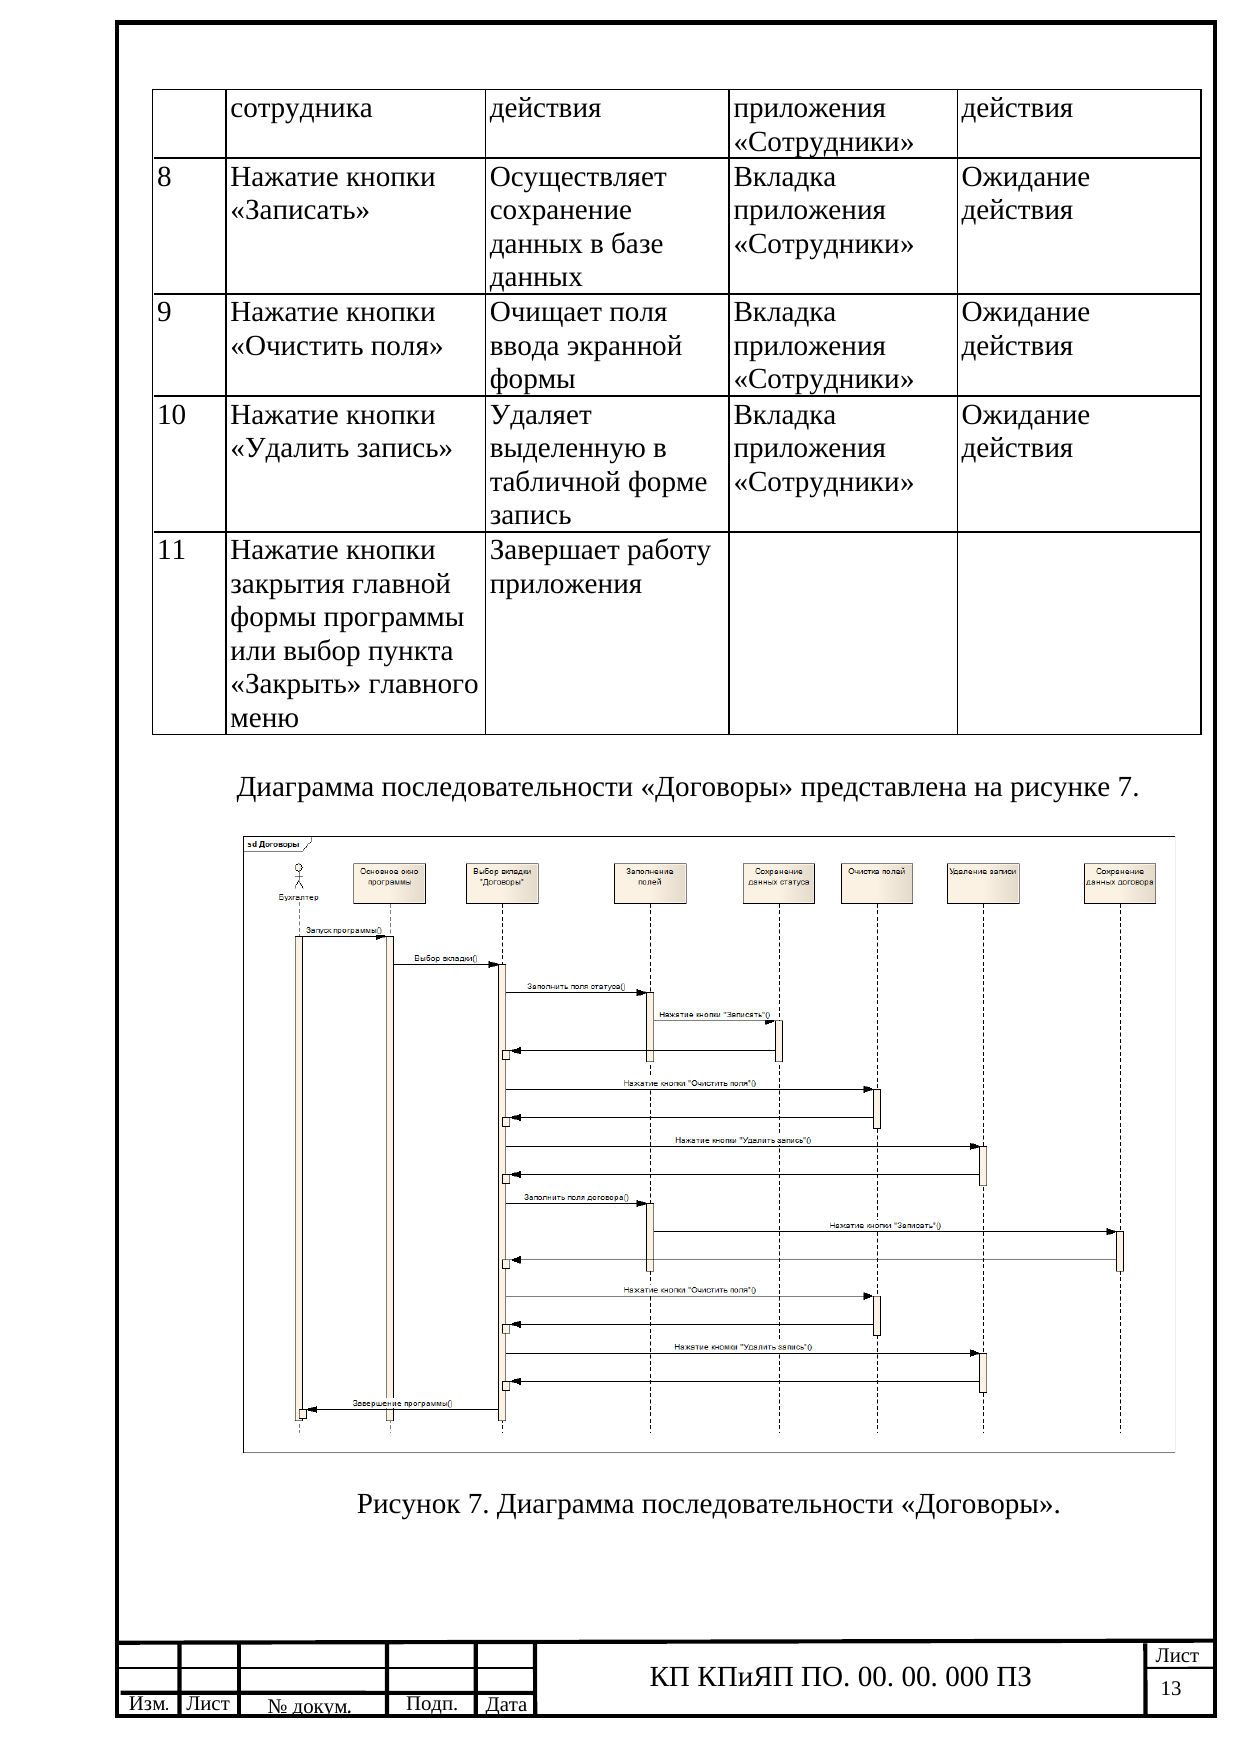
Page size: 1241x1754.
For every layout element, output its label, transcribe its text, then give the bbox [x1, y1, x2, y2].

table_cell Вкладка приложения «Сотрудники» [730, 397, 957, 531]
table_cell Нажатие кнопки «Очистить поля» [227, 295, 485, 395]
table_cell Завершает работу приложения [486, 533, 728, 734]
table_cell Ожидание действия [958, 159, 1200, 293]
table_cell Нажатие кнопки «Записать» [227, 159, 485, 293]
table_cell Удаляет выделенную в табличной форме запись [486, 397, 728, 531]
table_cell 10 [153, 396, 225, 531]
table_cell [730, 90, 957, 157]
table_cell Ожидание действия [958, 295, 1200, 395]
table_cell [730, 533, 957, 734]
table_cell Ожидание действия [958, 397, 1200, 531]
table_cell Ожидание действия [958, 90, 1200, 157]
table_cell 11 [153, 532, 225, 734]
table_cell Вкладка приложения «Сотрудники» [730, 159, 957, 293]
table_cell Нажатие кнопки «Удалить запись» [227, 397, 485, 531]
table_cell Осуществляет сохранение данных в базе данных [486, 159, 728, 293]
list Диаграмма последовательности «Договоры» представлена на рисунке 7. [148, 769, 1181, 802]
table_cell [227, 90, 485, 157]
list Рисунок 7. Диаграмма последовательности «Договоры». [148, 1486, 1181, 1520]
table_cell 8 [153, 158, 225, 293]
table_cell Ожидание действия [486, 90, 728, 157]
table_cell Очищает поля ввода экранной формы [486, 295, 728, 395]
table_cell 7 [153, 90, 225, 157]
table_cell Нажатие кнопки закрытия главной формы программы или выбор пункта «Закрыть» главного меню [227, 533, 485, 734]
picture [242, 836, 1175, 1453]
table_cell [958, 533, 1200, 734]
table_cell Вкладка приложения «Сотрудники» [730, 295, 957, 395]
table_cell 9 [153, 294, 225, 395]
